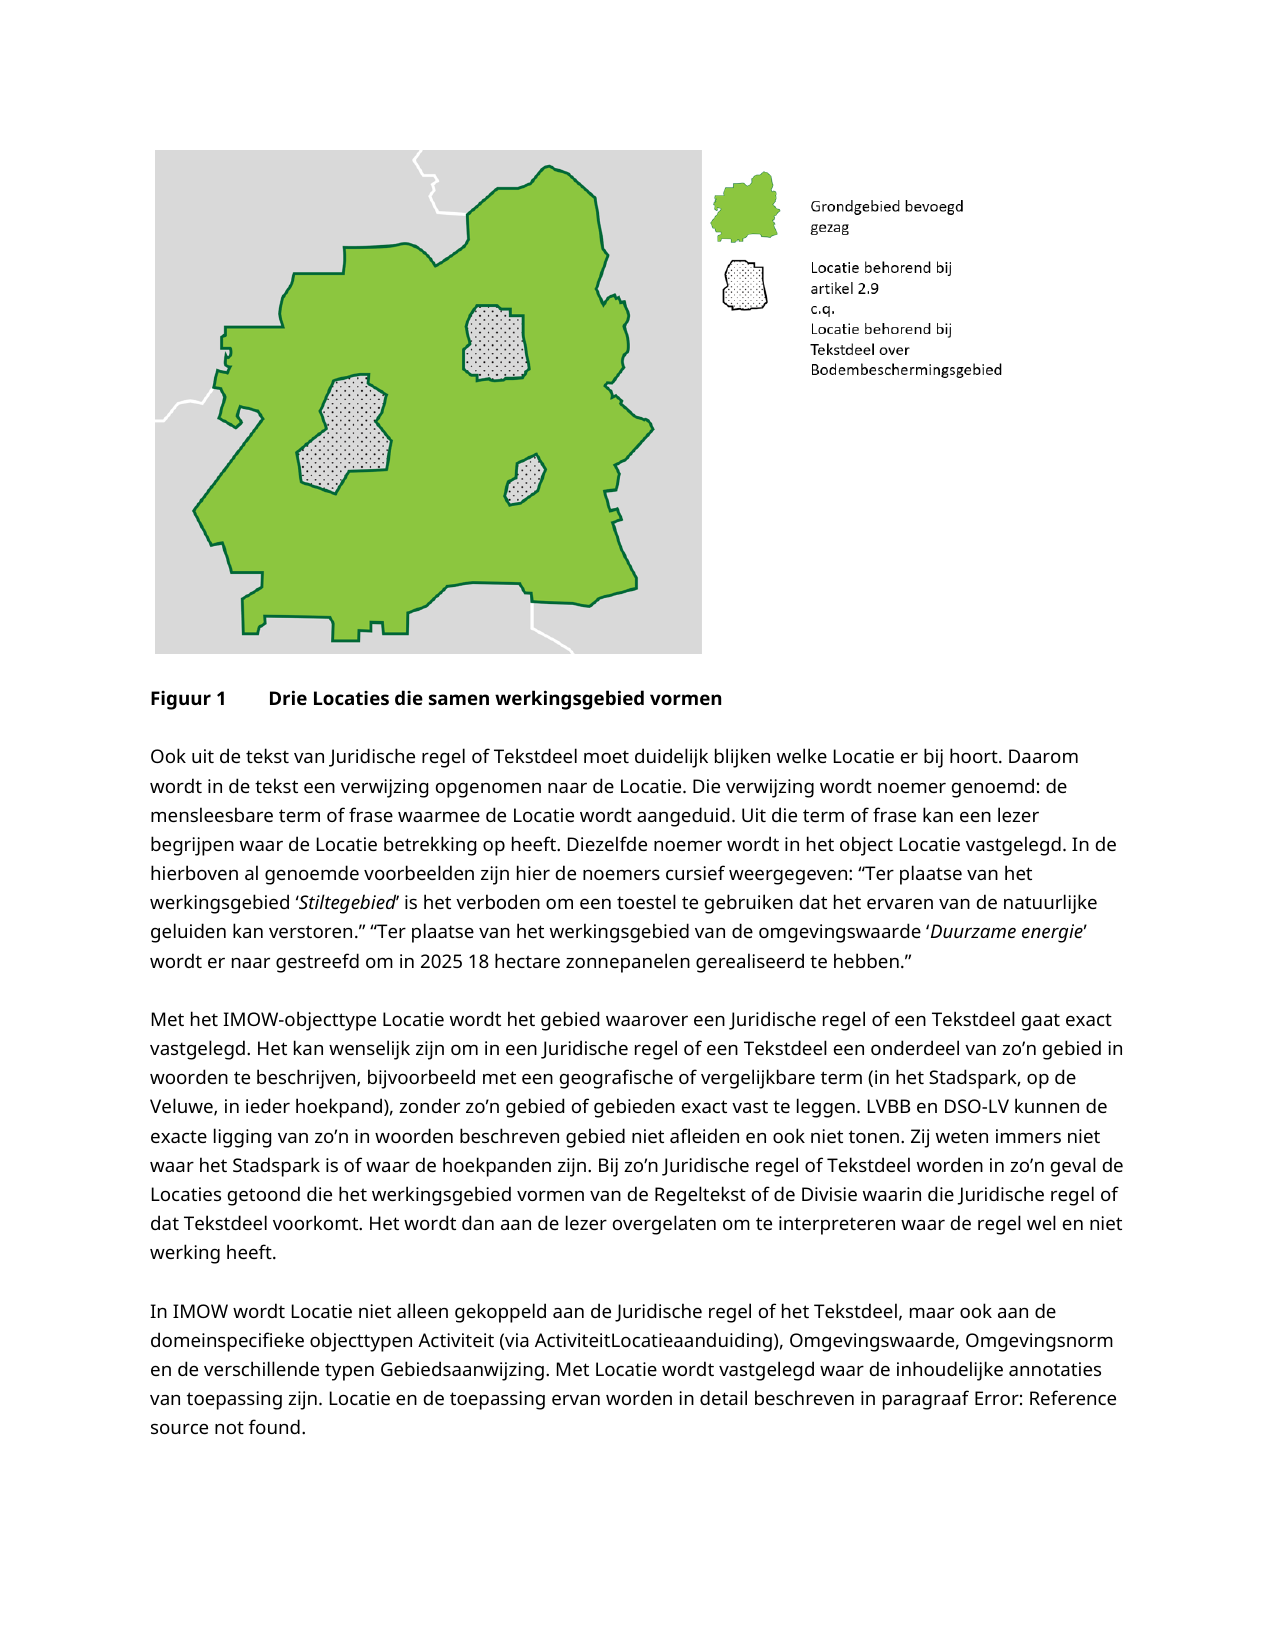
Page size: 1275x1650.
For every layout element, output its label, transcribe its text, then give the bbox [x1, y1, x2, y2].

text Met het IMOW-objecttype Locatie wordt het gebied waarover een Juridische regel of een Tekstdeel gaat exact vastgelegd. Het kan wenselijk zijn om in een Juridische regel of een Tekstdeel een onderdeel van zo’n gebied in woorden te beschrijven, bijvoorbeeld met een geografische of vergelijkbare term (in het Stadspark, op de Veluwe, in ieder hoekpand), zonder zo’n gebied of gebieden exact vast te leggen. LVBB en DSO-LV kunnen de exacte ligging van zo’n in woorden beschreven gebied niet afleiden en ook niet tonen. Zij weten immers niet waar het Stadspark is of waar de hoekpanden zijn. Bij zo’n Juridische regel of Tekstdeel worden in zo’n geval de Locaties getoond die het werkingsgebied vormen van de Regeltekst of de Divisie waarin die Juridische regel of dat Tekstdeel voorkomt. Het wordt dan aan de lezer overgelaten om te interpreteren waar de regel wel en niet werking heeft. [150, 1003, 1125, 1266]
text Drie Locaties die samen werkingsgebied vormen [150, 682, 1125, 711]
picture [155, 150, 1025, 654]
text Ook uit de tekst van Juridische regel of Tekstdeel moet duidelijk blijken welke Locatie er bij hoort. Daarom wordt in de tekst een verwijzing opgenomen naar de Locatie. Die verwijzing wordt noemer genoemd: de mensleesbare term of frase waarmee de Locatie wordt aangeduid. Uit die term of frase kan een lezer begrijpen waar de Locatie betrekking op heeft. Diezelfde noemer wordt in het object Locatie vastgelegd. In de hierboven al genoemde voorbeelden zijn hier de noemers cursief weergegeven: “Ter plaatse van het werkingsgebied ‘Stiltegebied’ is het verboden om een toestel te gebruiken dat het ervaren van de natuurlijke geluiden kan verstoren.” “Ter plaatse van het werkingsgebied van de omgevingswaarde ‘Duurzame energie’ wordt er naar gestreefd om in 2025 18 hectare zonnepanelen gerealiseerd te hebben.” [150, 741, 1125, 974]
